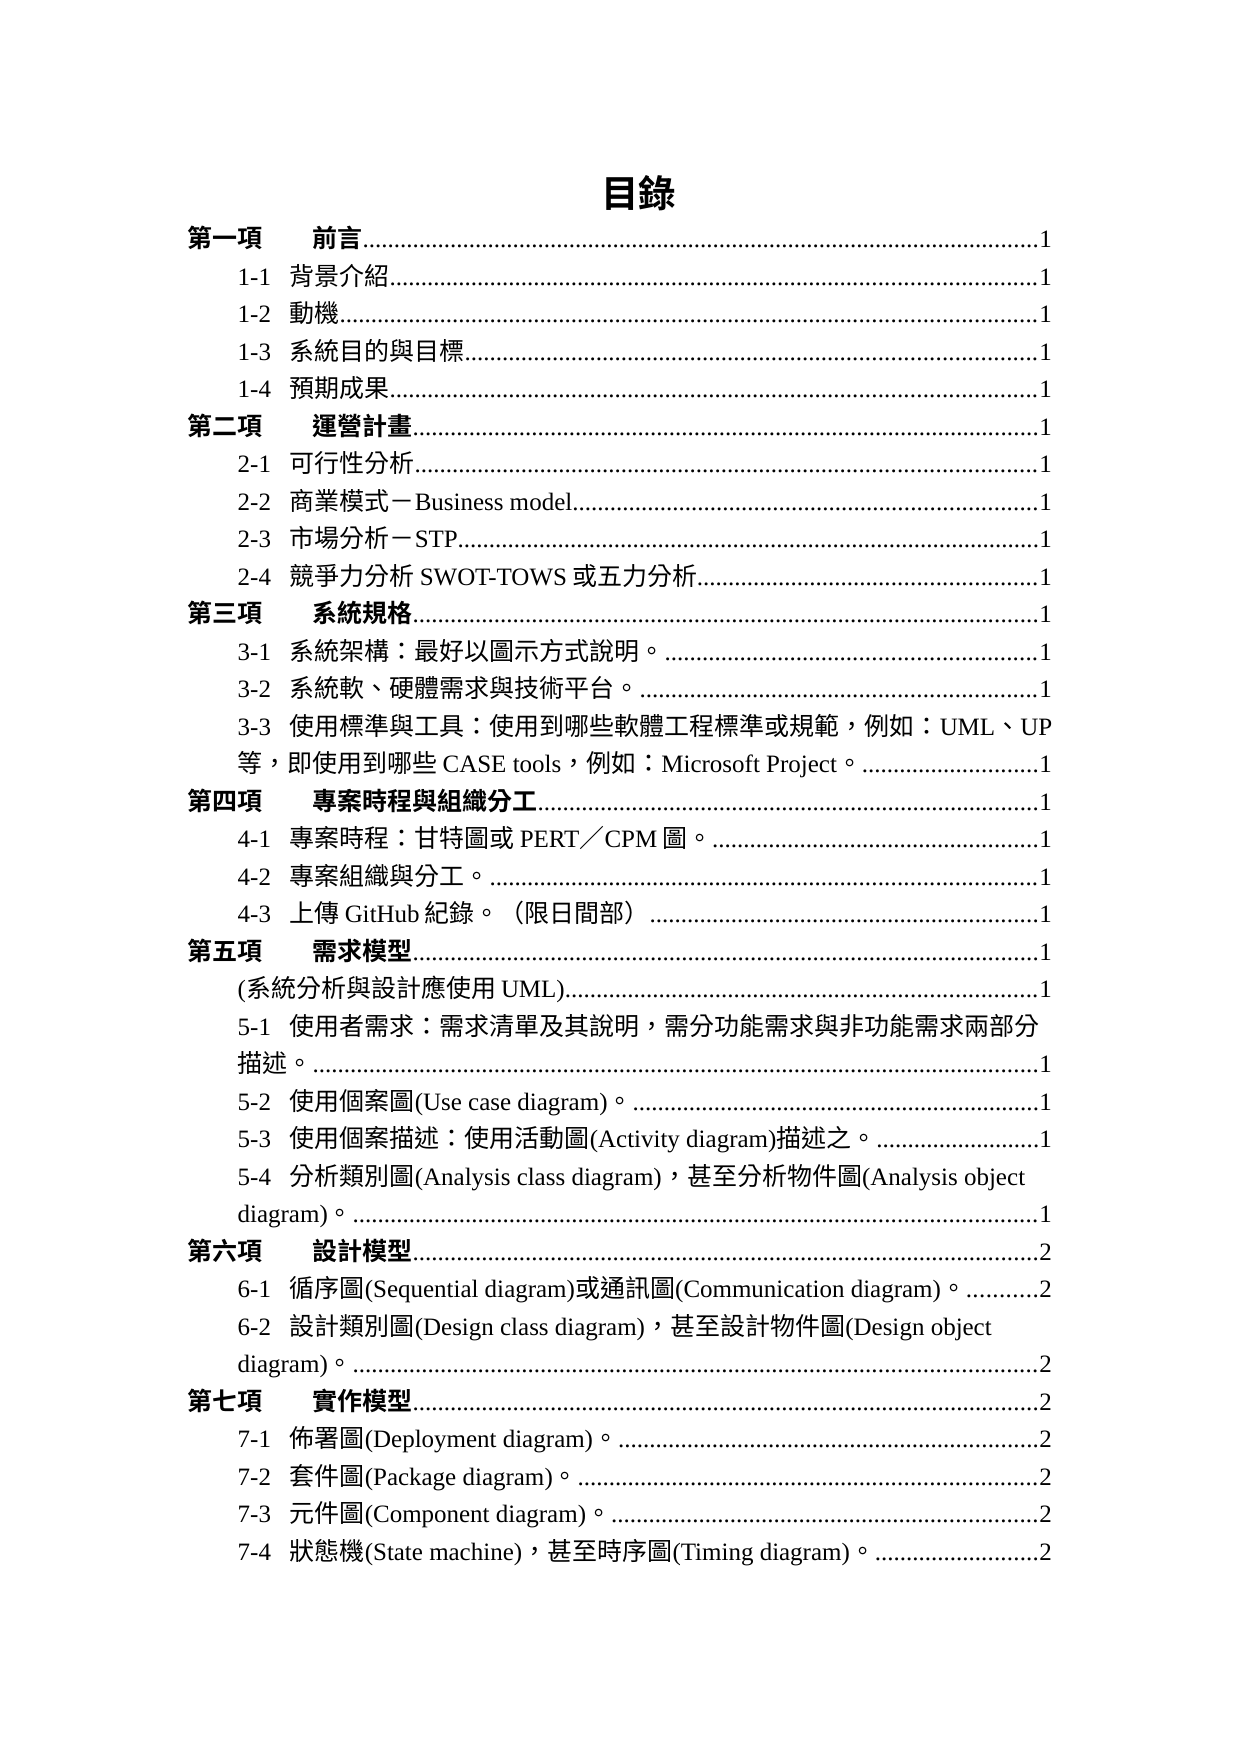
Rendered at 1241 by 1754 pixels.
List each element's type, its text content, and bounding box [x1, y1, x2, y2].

text 1-1 背景介紹 1 [237, 256, 1053, 293]
text 3-1 系統架構：最好以圖示方式說明。 1 [237, 631, 1053, 668]
text 第二項 運營計畫 1 [187, 406, 1053, 443]
text 7-1 佈署圖(Deployment diagram)。 2 [237, 1418, 1053, 1456]
text 1-3 系統目的與目標 1 [237, 331, 1053, 368]
text 1-4 預期成果 1 [237, 368, 1053, 406]
text 4-1 專案時程：甘特圖或PERT／CPM圖。 1 [237, 818, 1053, 856]
text 6-1 循序圖(Sequential diagram)或通訊圖(Communication diagram)。 2 [237, 1268, 1053, 1306]
text 第三項 系統規格 1 [187, 593, 1053, 631]
text 5-3 使用個案描述：使用活動圖(Activity diagram)描述之。 1 [237, 1118, 1053, 1156]
text 第六項 設計模型 2 [187, 1231, 1053, 1268]
text 4-3 上傳GitHub紀錄。（限日間部） 1 [237, 893, 1053, 931]
text 2-2 商業模式－Business model 1 [237, 481, 1053, 518]
text 2-3 市場分析－STP 1 [237, 518, 1053, 556]
text 7-4 狀態機(State machine)，甚至時序圖(Timing diagram)。 2 [237, 1531, 1053, 1568]
text 7-2 套件圖(Package diagram)。 2 [237, 1456, 1053, 1493]
text 第四項 專案時程與組織分工 1 [187, 781, 1053, 818]
text 4-2 專案組織與分工。 1 [237, 856, 1053, 893]
text (系統分析與設計應使用UML) 1 [237, 968, 1053, 1006]
text 5-2 使用個案圖(Use case diagram)。 1 [237, 1081, 1053, 1118]
text 6-2 設計類別圖(Design class diagram)，甚至設計物件圖(Design object diagram)。 2 [237, 1306, 1053, 1381]
text 目錄 [225, 164, 1053, 218]
text 1-2 動機 1 [237, 293, 1053, 331]
text 2-1 可行性分析 1 [237, 443, 1053, 481]
text 3-2 系統軟、硬體需求與技術平台。 1 [237, 668, 1053, 706]
text 第一項 前言 1 [187, 218, 1053, 256]
text 5-1 使用者需求：需求清單及其說明，需分功能需求與非功能需求兩部分描述。 1 [237, 1006, 1053, 1081]
text 5-4 分析類別圖(Analysis class diagram)，甚至分析物件圖(Analysis object diagram)。 1 [237, 1156, 1053, 1231]
text 第七項 實作模型 2 [187, 1381, 1053, 1418]
text 第五項 需求模型 1 [187, 931, 1053, 968]
text 7-3 元件圖(Component diagram)。 2 [237, 1493, 1053, 1531]
text 3-3 使用標準與工具：使用到哪些軟體工程標準或規範，例如：UML、UP等，即使用到哪些CASE tools，例如：Microsoft Project。 1 [237, 706, 1053, 781]
text 2-4 競爭力分析SWOT-TOWS或五力分析 1 [237, 556, 1053, 593]
